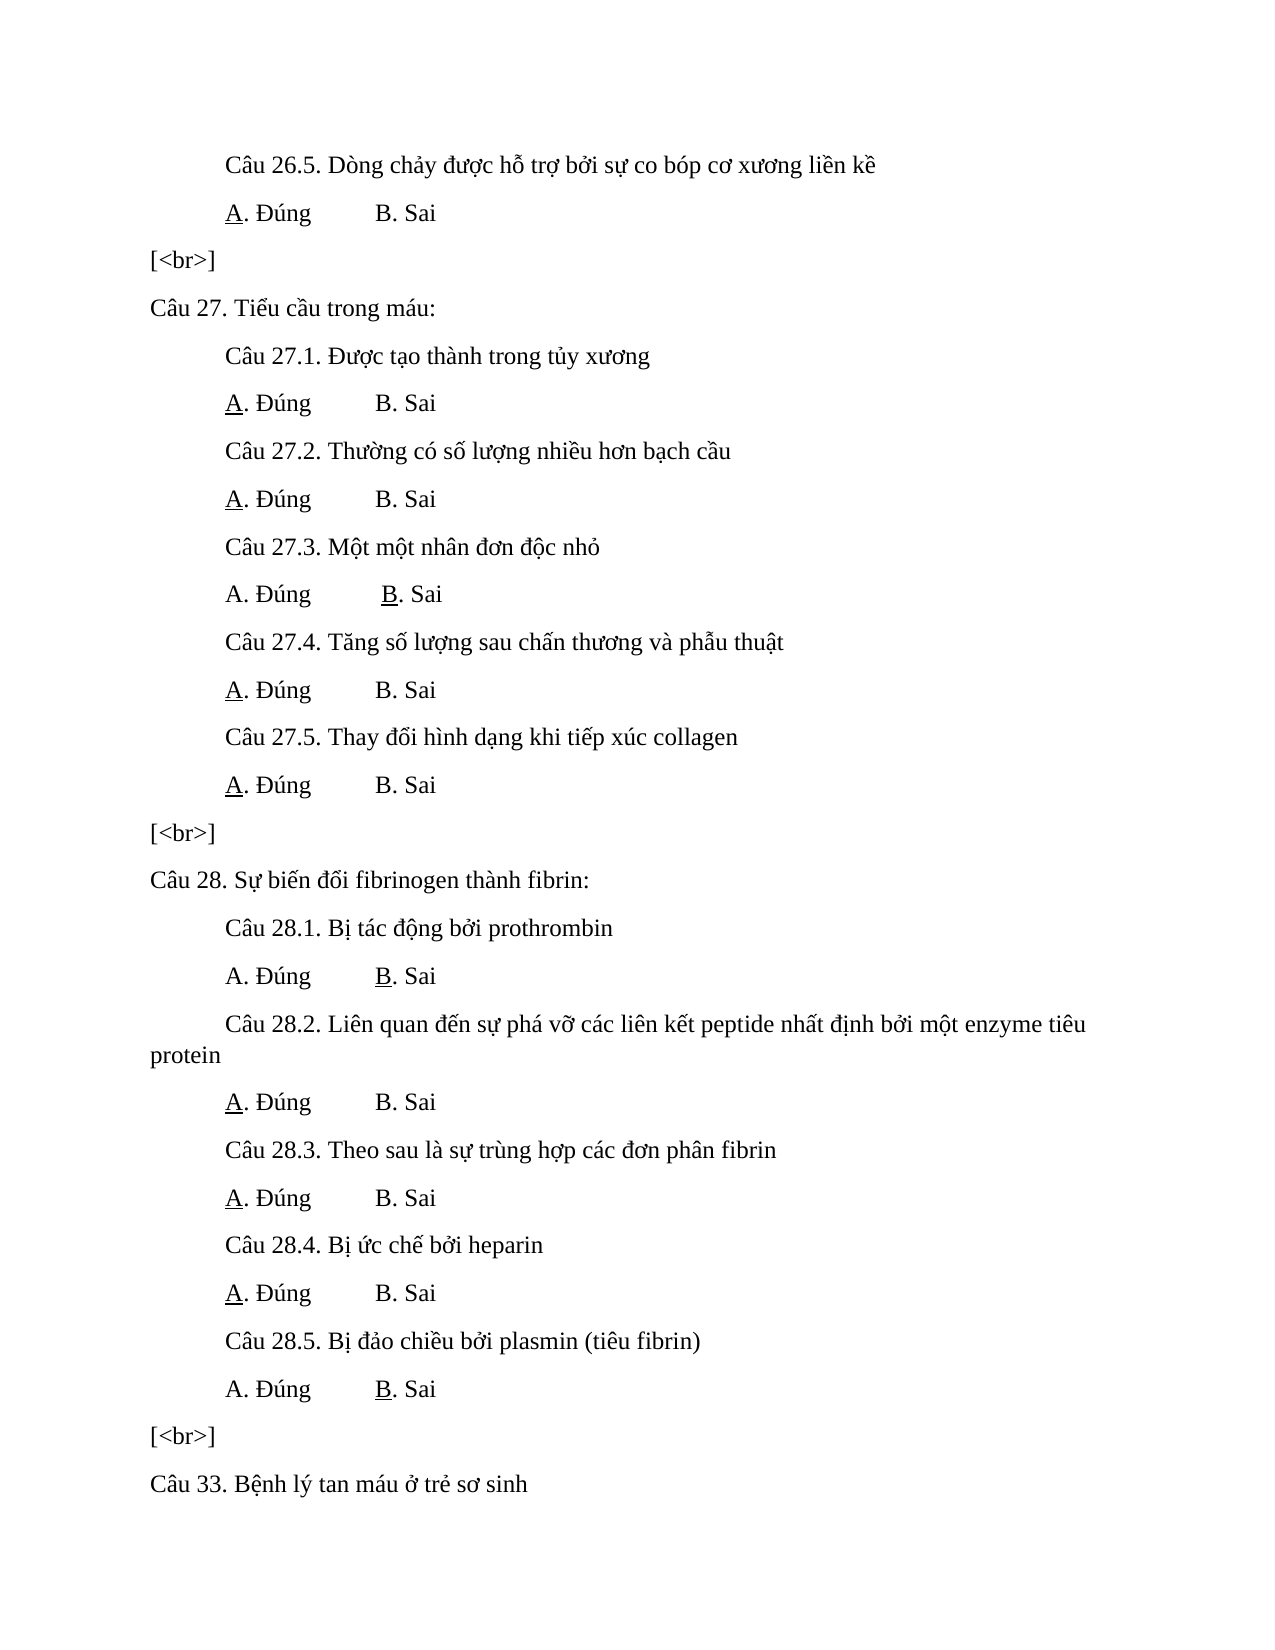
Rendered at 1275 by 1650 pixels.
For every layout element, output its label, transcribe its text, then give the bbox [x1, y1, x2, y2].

text Câu 27. Tiểu cầu trong máu: [150, 293, 1125, 322]
text A. Đúng B. Sai [150, 579, 1125, 608]
text A. Đúng B. Sai [150, 1278, 1125, 1307]
text [<br>] [150, 818, 1125, 847]
text Câu 27.2. Thường có số lượng nhiều hơn bạch cầu [150, 436, 1125, 465]
text Câu 28.5. Bị đảo chiều bởi plasmin (tiêu fibrin) [150, 1326, 1125, 1355]
text Câu 28.4. Bị ức chế bởi heparin [150, 1231, 1125, 1259]
text A. Đúng B. Sai [150, 961, 1125, 990]
text A. Đúng B. Sai [150, 1087, 1125, 1116]
text Câu 28.2. Liên quan đến sự phá vỡ các liên kết peptide nhất định bởi một enzyme tiêu protein [150, 1009, 1125, 1068]
text A. Đúng B. Sai [150, 198, 1125, 226]
text A. Đúng B. Sai [150, 388, 1125, 417]
text A. Đúng B. Sai [150, 1183, 1125, 1212]
text Câu 28. Sự biến đổi fibrinogen thành fibrin: [150, 866, 1125, 894]
text Câu 28.3. Theo sau là sự trùng hợp các đơn phân fibrin [150, 1135, 1125, 1164]
text [<br>] [150, 245, 1125, 274]
text A. Đúng B. Sai [150, 770, 1125, 799]
text Câu 27.5. Thay đổi hình dạng khi tiếp xúc collagen [150, 722, 1125, 751]
text Câu 33. Bệnh lý tan máu ở trẻ sơ sinh [150, 1469, 1125, 1498]
text Câu 27.1. Được tạo thành trong tủy xương [150, 341, 1125, 369]
text Câu 26.5. Dòng chảy được hỗ trợ bởi sự co bóp cơ xương liền kề [150, 150, 1125, 179]
text Câu 27.3. Một một nhân đơn độc nhỏ [150, 532, 1125, 560]
text Câu 27.4. Tăng số lượng sau chấn thương và phẫu thuật [150, 627, 1125, 656]
text A. Đúng B. Sai [150, 484, 1125, 513]
text [<br>] [150, 1421, 1125, 1450]
text A. Đúng B. Sai [150, 1374, 1125, 1402]
text A. Đúng B. Sai [150, 675, 1125, 703]
text Câu 28.1. Bị tác động bởi prothrombin [150, 913, 1125, 942]
